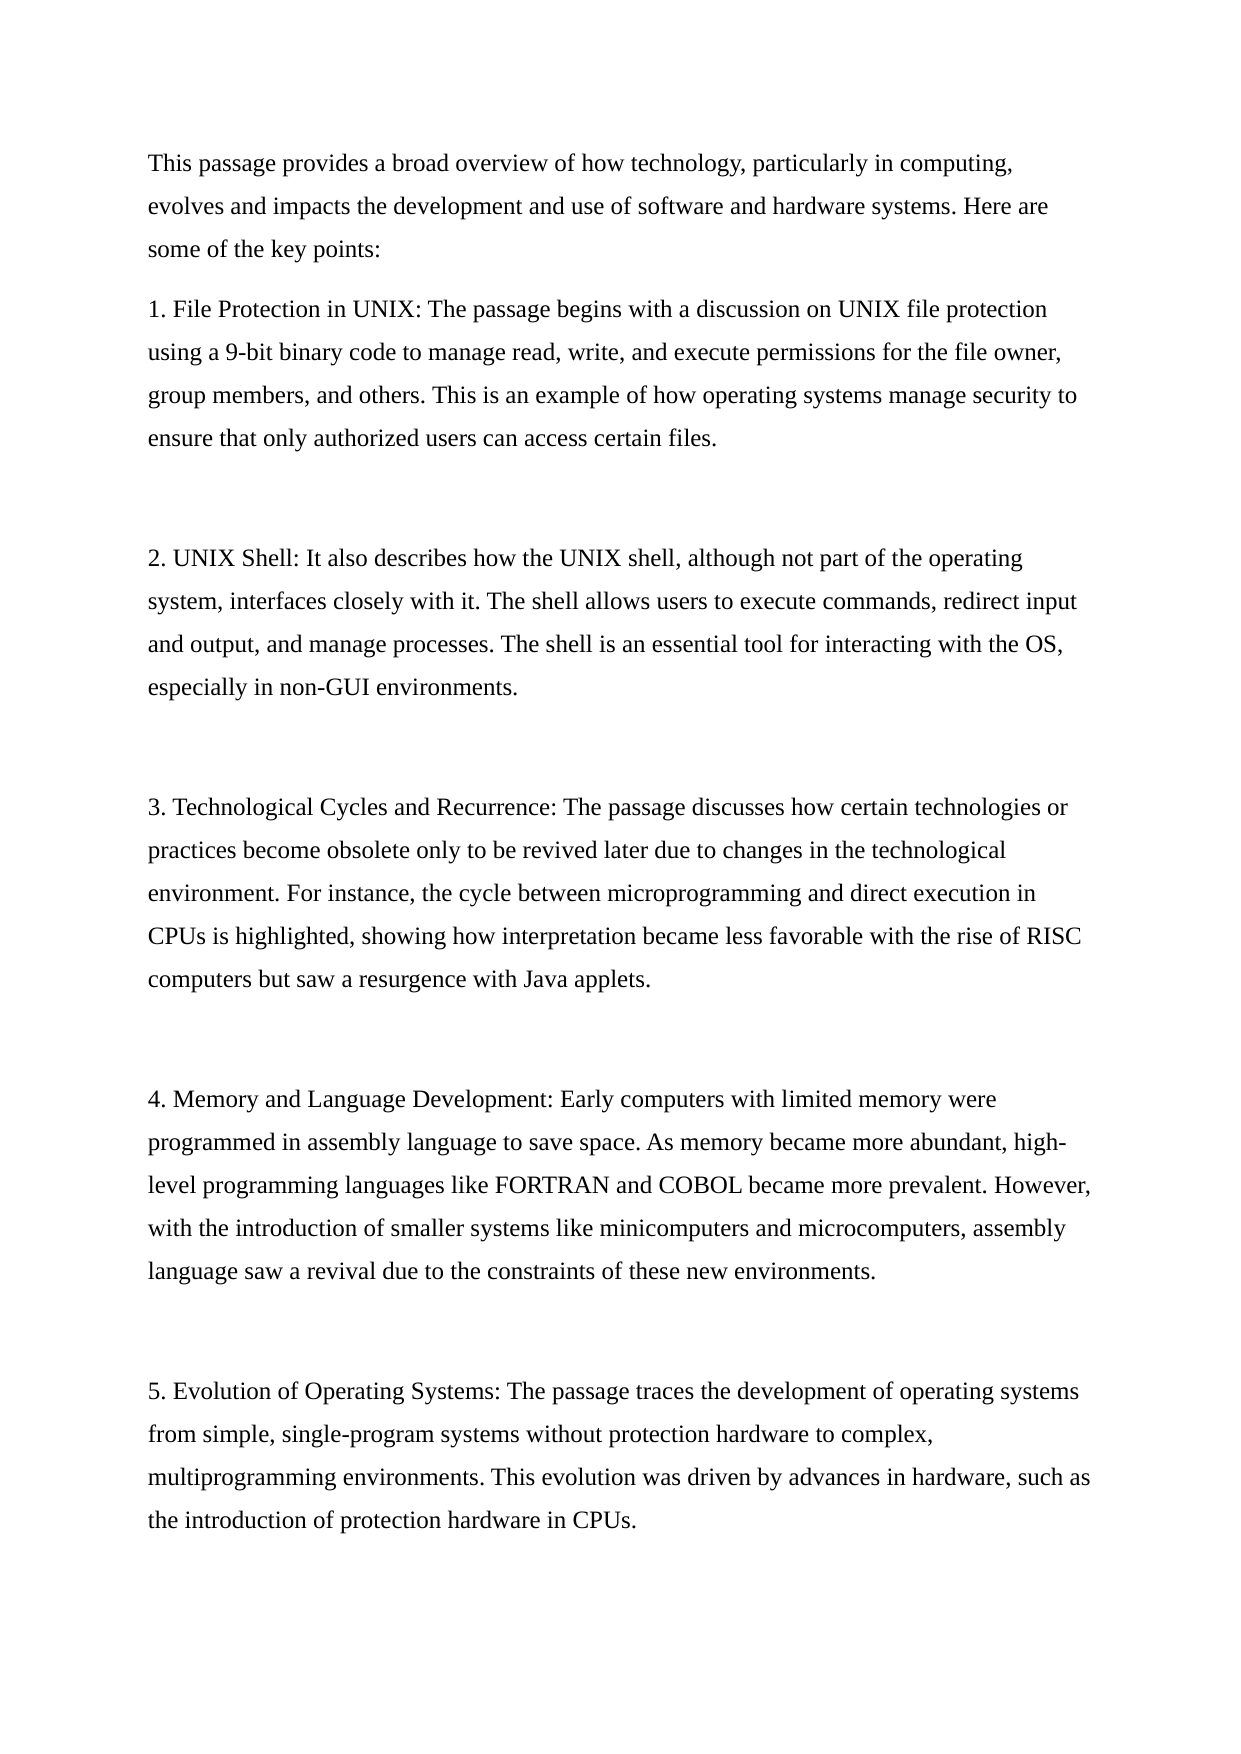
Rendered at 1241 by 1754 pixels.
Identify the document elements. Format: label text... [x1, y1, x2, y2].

text 3. Technological Cycles and Recurrence: The passage discusses how certain technologies or practices become obsolete only to be revived later due to changes in the technological environment. For instance, the cycle between microprogramming and direct execution in CPUs is highlighted, showing how interpretation became less favorable with the rise of RISC computers but saw a resurgence with Java applets. [148, 792, 1093, 993]
text 2. UNIX Shell: It also describes how the UNIX shell, although not part of the operating system, interfaces closely with it. The shell allows users to execute commands, redirect input and output, and manage processes. The shell is an essential tool for interacting with the OS, especially in non-GUI environments. [148, 543, 1093, 701]
text This passage provides a broad overview of how technology, particularly in computing, evolves and impacts the development and use of software and hardware systems. Here are some of the key points: [148, 148, 1093, 263]
text 5. Evolution of Operating Systems: The passage traces the development of operating systems from simple, single-program systems without protection hardware to complex, multiprogramming environments. This evolution was driven by advances in hardware, such as the introduction of protection hardware in CPUs. [148, 1376, 1093, 1534]
text 4. Memory and Language Development: Early computers with limited memory were programmed in assembly language to save space. As memory became more abundant, high-level programming languages like FORTRAN and COBOL became more prevalent. However, with the introduction of smaller systems like minicomputers and microcomputers, assembly language saw a revival due to the constraints of these new environments. [148, 1084, 1093, 1285]
text 1. File Protection in UNIX: The passage begins with a discussion on UNIX file protection using a 9-bit binary code to manage read, write, and execute permissions for the file owner, group members, and others. This is an example of how operating systems manage security to ensure that only authorized users can access certain files. [148, 294, 1093, 452]
